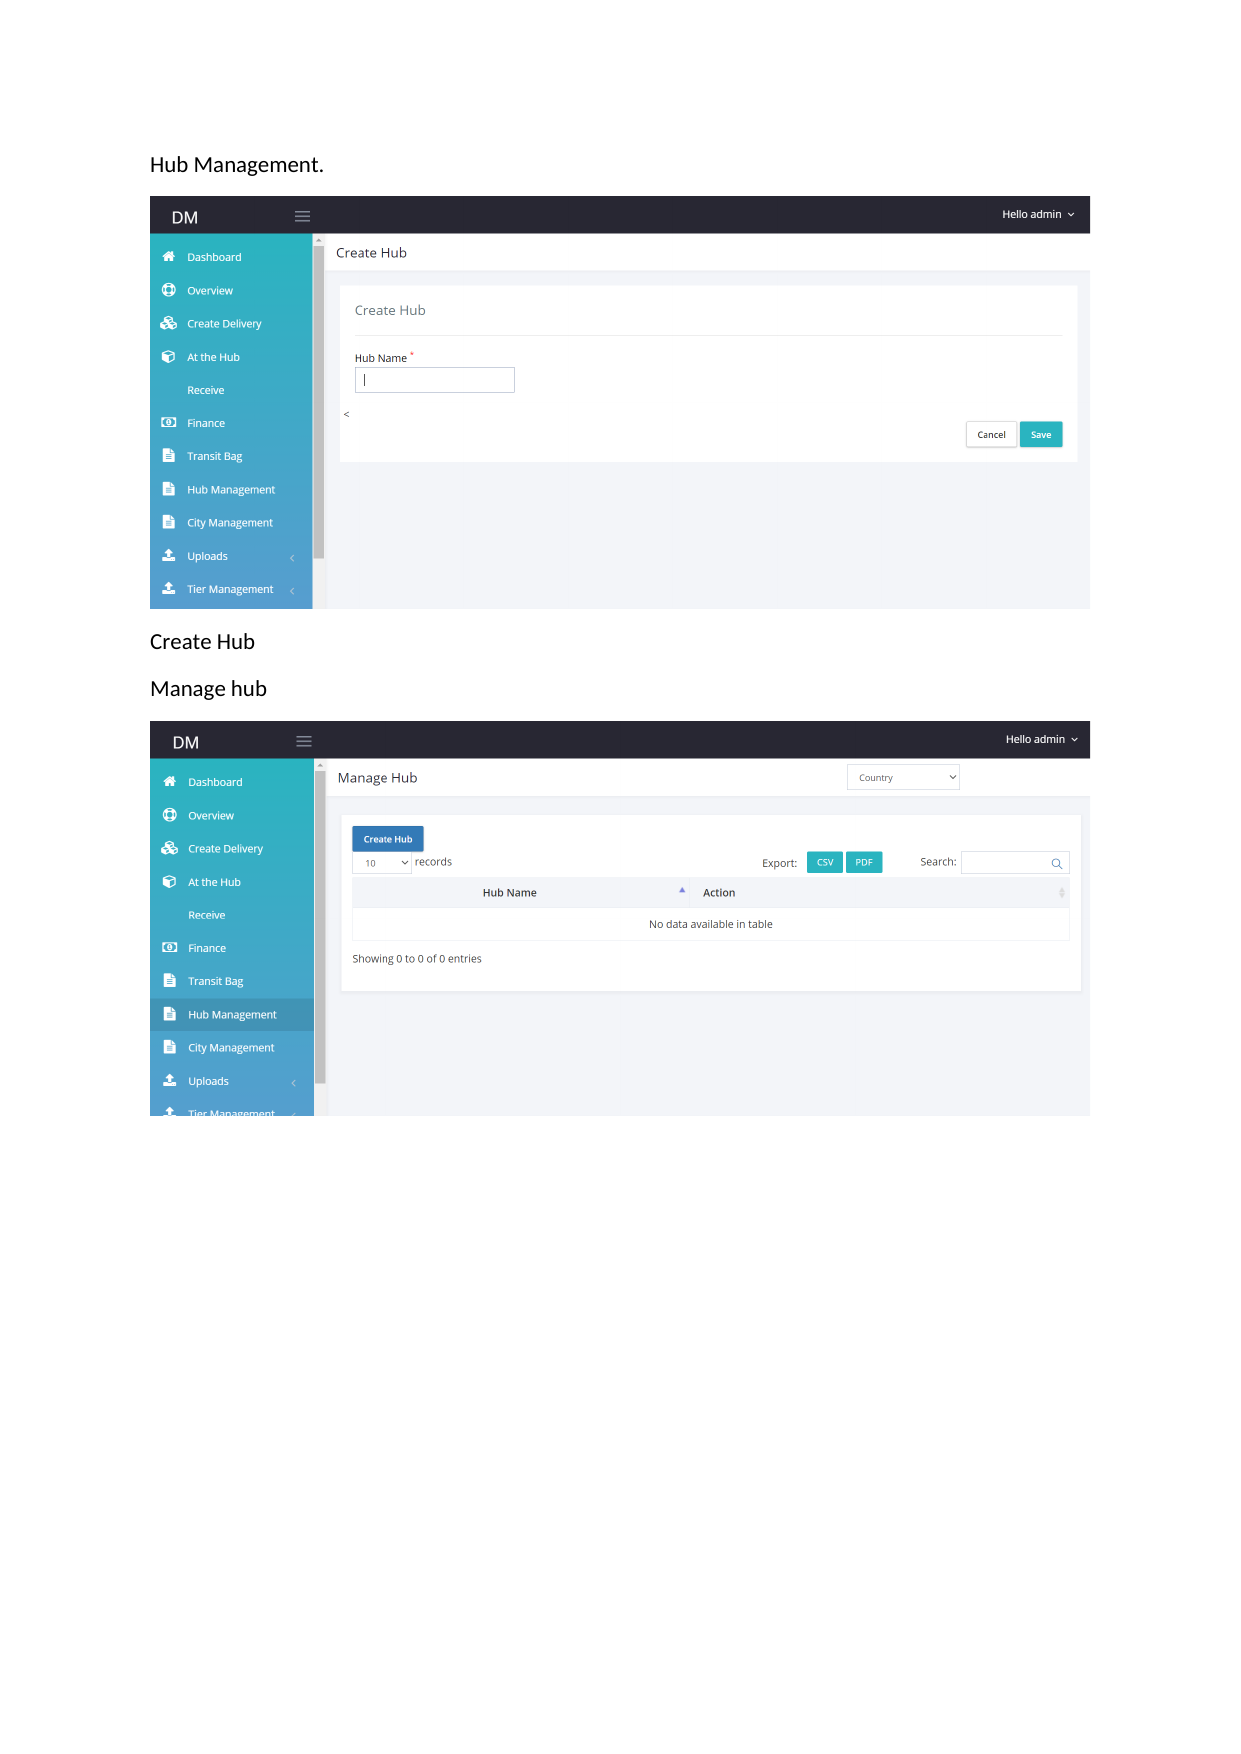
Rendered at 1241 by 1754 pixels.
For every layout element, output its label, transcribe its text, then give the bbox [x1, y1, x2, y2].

text Hub Management. [150, 150, 1090, 178]
text Create Hub [150, 627, 1090, 655]
picture [150, 721, 1091, 1116]
text Manage hub [150, 674, 1090, 702]
picture [150, 196, 1091, 609]
